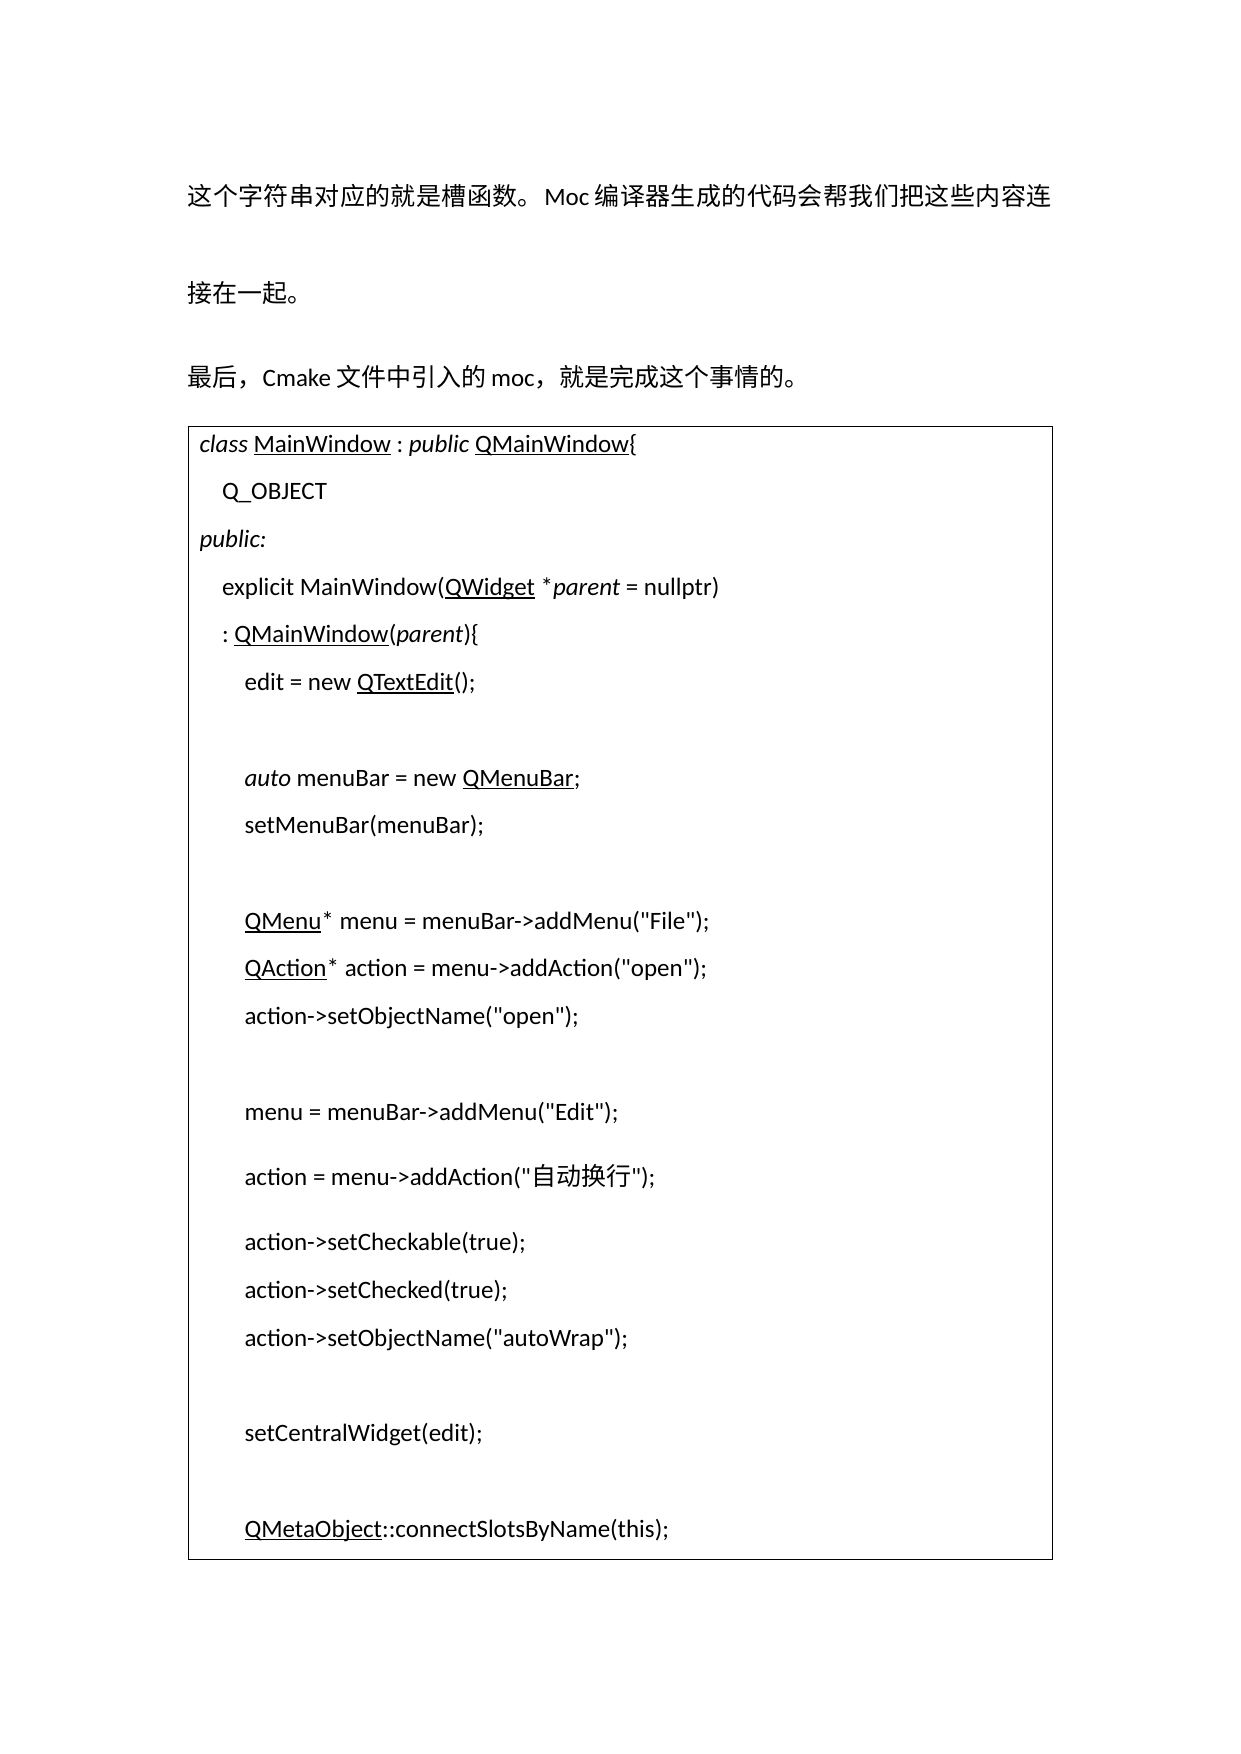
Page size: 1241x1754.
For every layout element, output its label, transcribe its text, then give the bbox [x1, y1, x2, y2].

text 最后，Cmake文件中引入的moc，就是完成这个事情的。 [187, 343, 1053, 408]
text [187, 162, 1053, 324]
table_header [189, 427, 1052, 1558]
